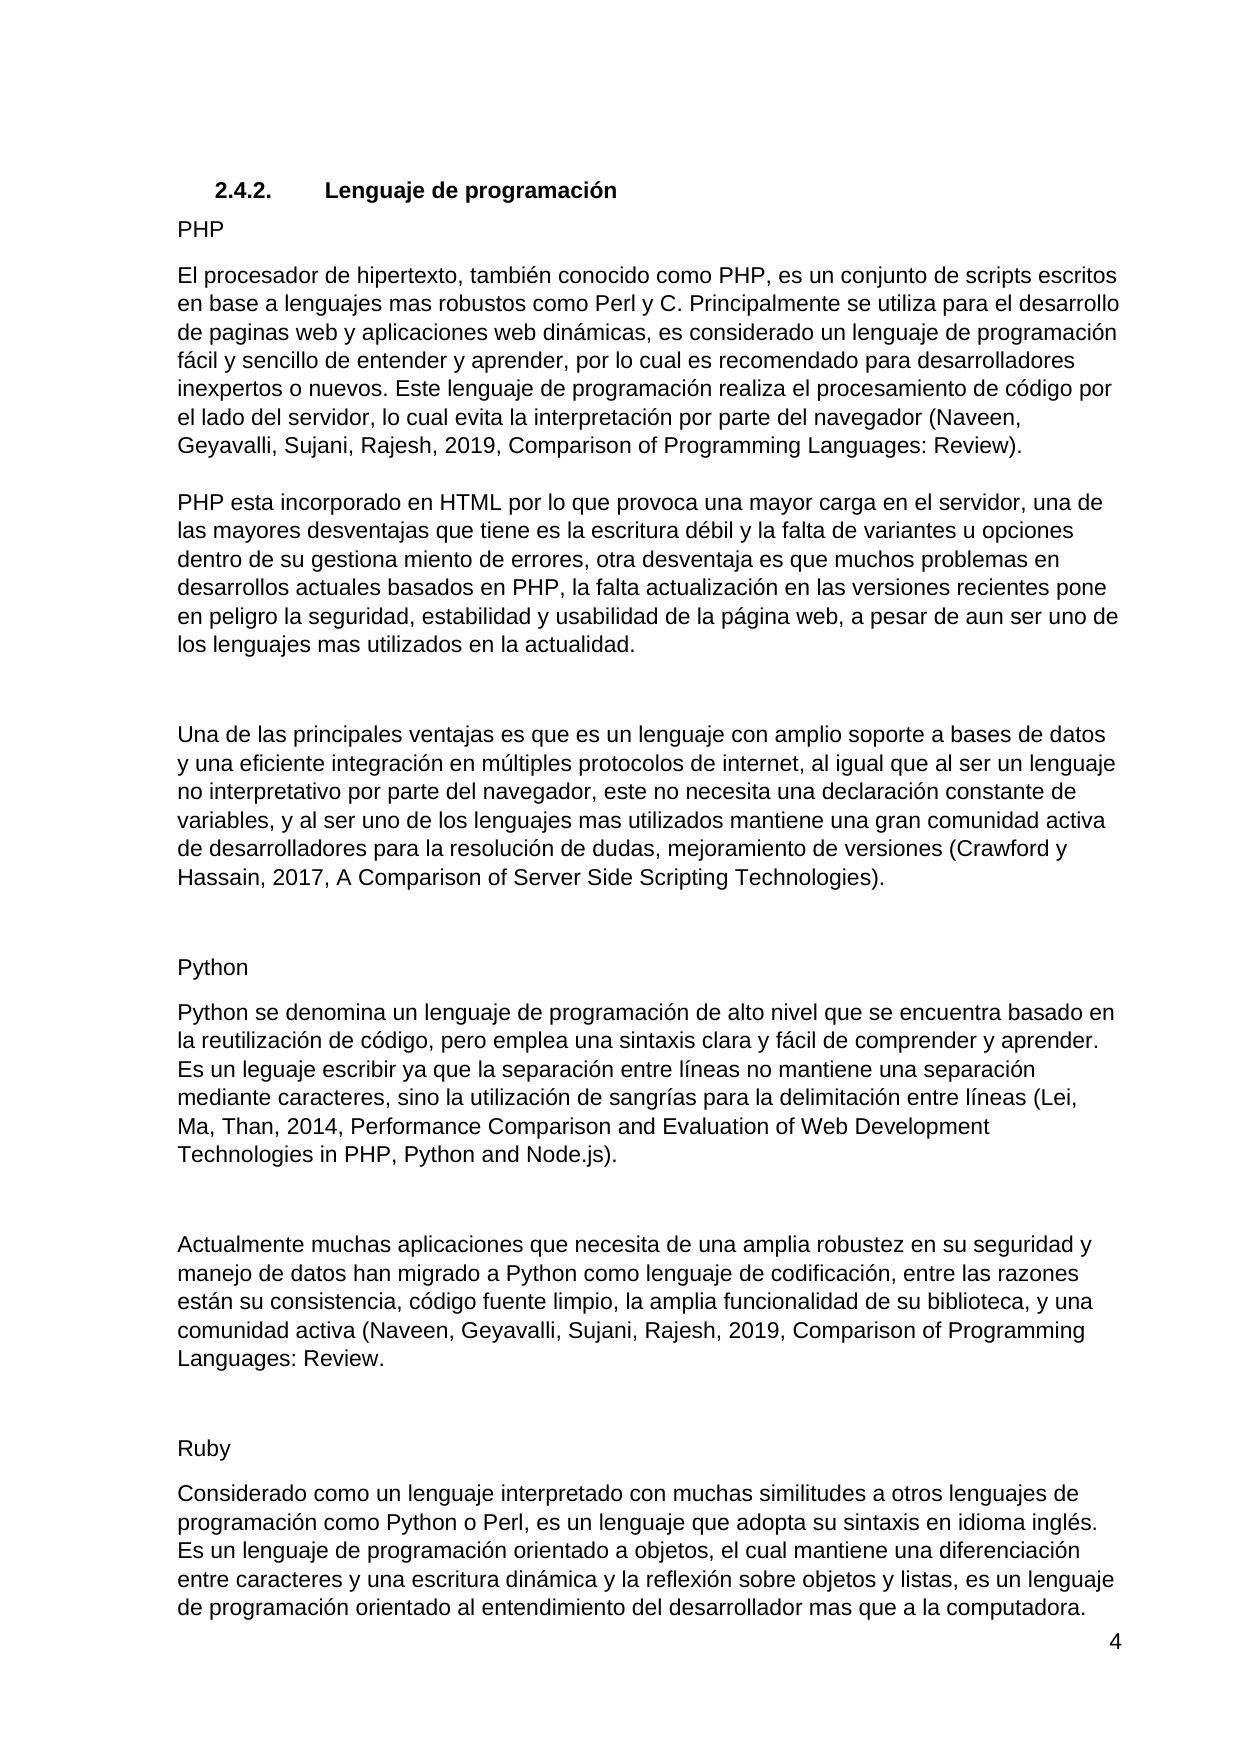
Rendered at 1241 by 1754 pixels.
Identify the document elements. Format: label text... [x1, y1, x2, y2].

text 2.4.2. Lenguaje de programación [214, 177, 1122, 203]
text Actualmente muchas aplicaciones que necesita de una amplia robustez en su seguridad y manejo de datos han migrado a Python como lenguaje de codificación, entre las razones están su consistencia, código fuente limpio, la amplia funcionalidad de su biblioteca, y una comunidad activa (Naveen, Geyavalli, Sujani, Rajesh, 2019, Comparison of Programming Languages: Review. [177, 1231, 1122, 1371]
text El procesador de hipertexto, también conocido como PHP, es un conjunto de scripts escritos en base a lenguajes mas robustos como Perl y C. Principalmente se utiliza para el desarrollo de paginas web y aplicaciones web dinámicas, es considerado un lenguaje de programación fácil y sencillo de entender y aprender, por lo cual es recomendado para desarrolladores inexpertos o nuevos. Este lenguaje de programación realiza el procesamiento de código por el lado del servidor, lo cual evita la interpretación por parte del navegador (Naveen, Geyavalli, Sujani, Rajesh, 2019, Comparison of Programming Languages: Review). PHP esta incorporado en HTML por lo que provoca una mayor carga en el servidor, una de las mayores desventajas que tiene es la escritura débil y la falta de variantes u opciones dentro de su gestiona miento de errores, otra desventaja es que muchos problemas en desarrollos actuales basados en PHP, la falta actualización en las versiones recientes pone en peligro la seguridad, estabilidad y usabilidad de la página web, a pesar de aun ser uno de los lenguajes mas utilizados en la actualidad. [177, 262, 1122, 658]
text PHP [177, 216, 1122, 243]
text Python se denomina un lenguaje de programación de alto nivel que se encuentra basado en la reutilización de código, pero emplea una sintaxis clara y fácil de comprender y aprender. Es un leguaje escribir ya que la separación entre líneas no mantiene una separación mediante caracteres, sino la utilización de sangrías para la delimitación entre líneas (Lei, Ma, Than, 2014, Performance Comparison and Evaluation of Web Development Technologies in PHP, Python and Node.js). [177, 999, 1122, 1167]
text Una de las principales ventajas es que es un lenguaje con amplio soporte a bases de datos y una eficiente integración en múltiples protocolos de internet, al igual que al ser un lenguaje no interpretativo por parte del navegador, este no necesita una declaración constante de variables, y al ser uno de los lenguajes mas utilizados mantiene una gran comunidad activa de desarrolladores para la resolución de dudas, mejoramiento de versiones (Crawford y Hassain, 2017, A Comparison of Server Side Scripting Technologies). [177, 721, 1122, 890]
text Python [177, 954, 1122, 980]
text Considerado como un lenguaje interpretado con muchas similitudes a otros lenguajes de programación como Python o Perl, es un lenguaje que adopta su sintaxis en idioma inglés. Es un lenguaje de programación orientado a objetos, el cual mantiene una diferenciación entre caracteres y una escritura dinámica y la reflexión sobre objetos y listas, es un lenguaje de programación orientado al entendimiento del desarrollador mas que a la computadora. [177, 1480, 1122, 1621]
text Ruby [177, 1435, 1122, 1462]
